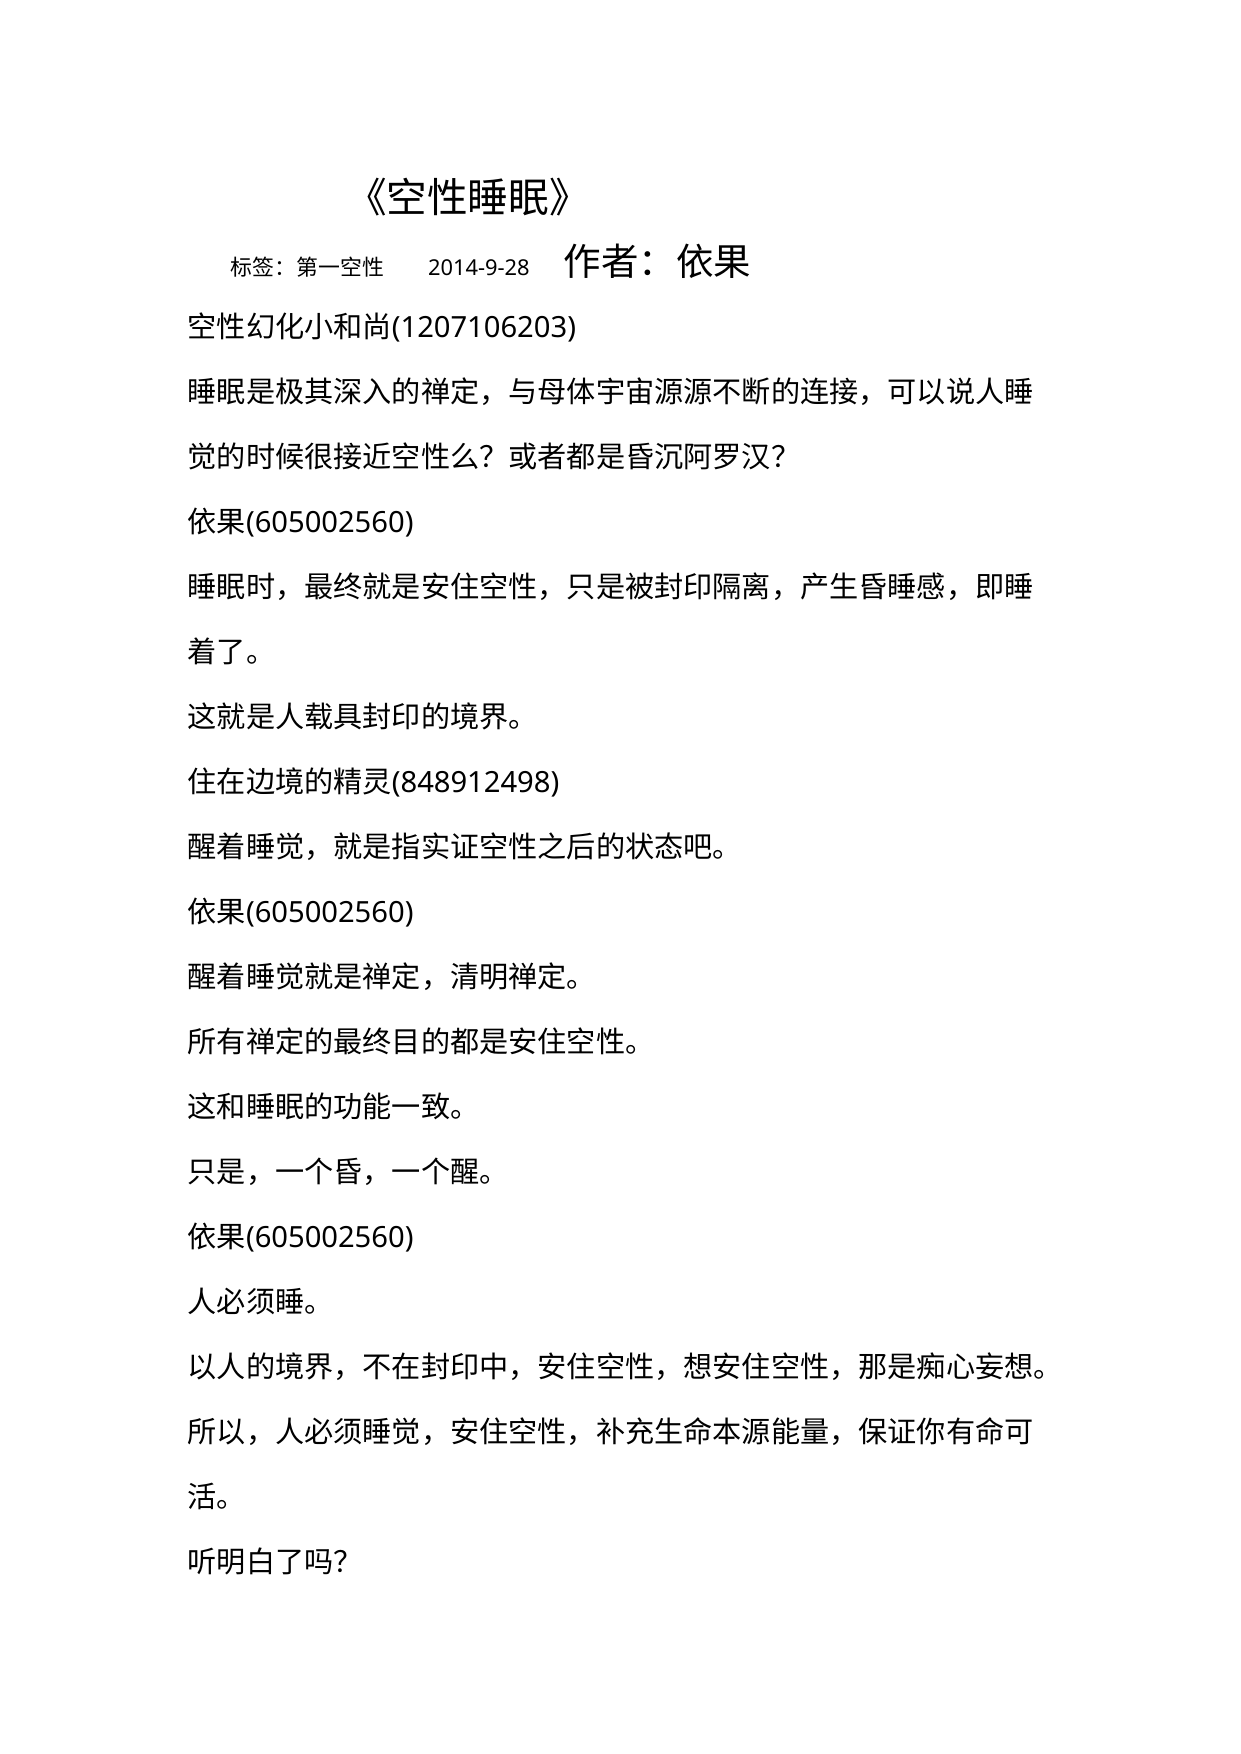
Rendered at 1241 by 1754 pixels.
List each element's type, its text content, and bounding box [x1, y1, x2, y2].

text 《空性睡眠》 [187, 162, 1053, 227]
text 住在边境的精灵(848912498) [187, 747, 1053, 812]
text 只是，一个昏，一个醒。 [187, 1137, 1053, 1202]
text 依果(605002560) [187, 877, 1053, 942]
text 这和睡眠的功能一致。 [187, 1072, 1053, 1137]
text 醒着睡觉，就是指实证空性之后的状态吧。 [187, 812, 1053, 877]
text 睡眠是极其深入的禅定，与母体宇宙源源不断的连接，可以说人睡觉的时候很接近空性么？或者都是昏沉阿罗汉？ 依果(605002560) [187, 357, 1053, 552]
text 依果(605002560) [187, 1202, 1053, 1267]
text 人必须睡。 [187, 1267, 1053, 1332]
text 睡眠时，最终就是安住空性，只是被封印隔离，产生昏睡感，即睡着了。 这就是人载具封印的境界。 [187, 552, 1053, 747]
text 以人的境界，不在封印中，安住空性，想安住空性，那是痴心妄想。 [187, 1332, 1053, 1397]
text 空性幻化小和尚(1207106203) [187, 292, 1053, 357]
text 标签：第一空性 2014-9-28 作者：依果 [187, 227, 1053, 292]
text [187, 1397, 1053, 1592]
text 醒着睡觉就是禅定，清明禅定。 [187, 942, 1053, 1007]
text 所有禅定的最终目的都是安住空性。 [187, 1007, 1053, 1072]
